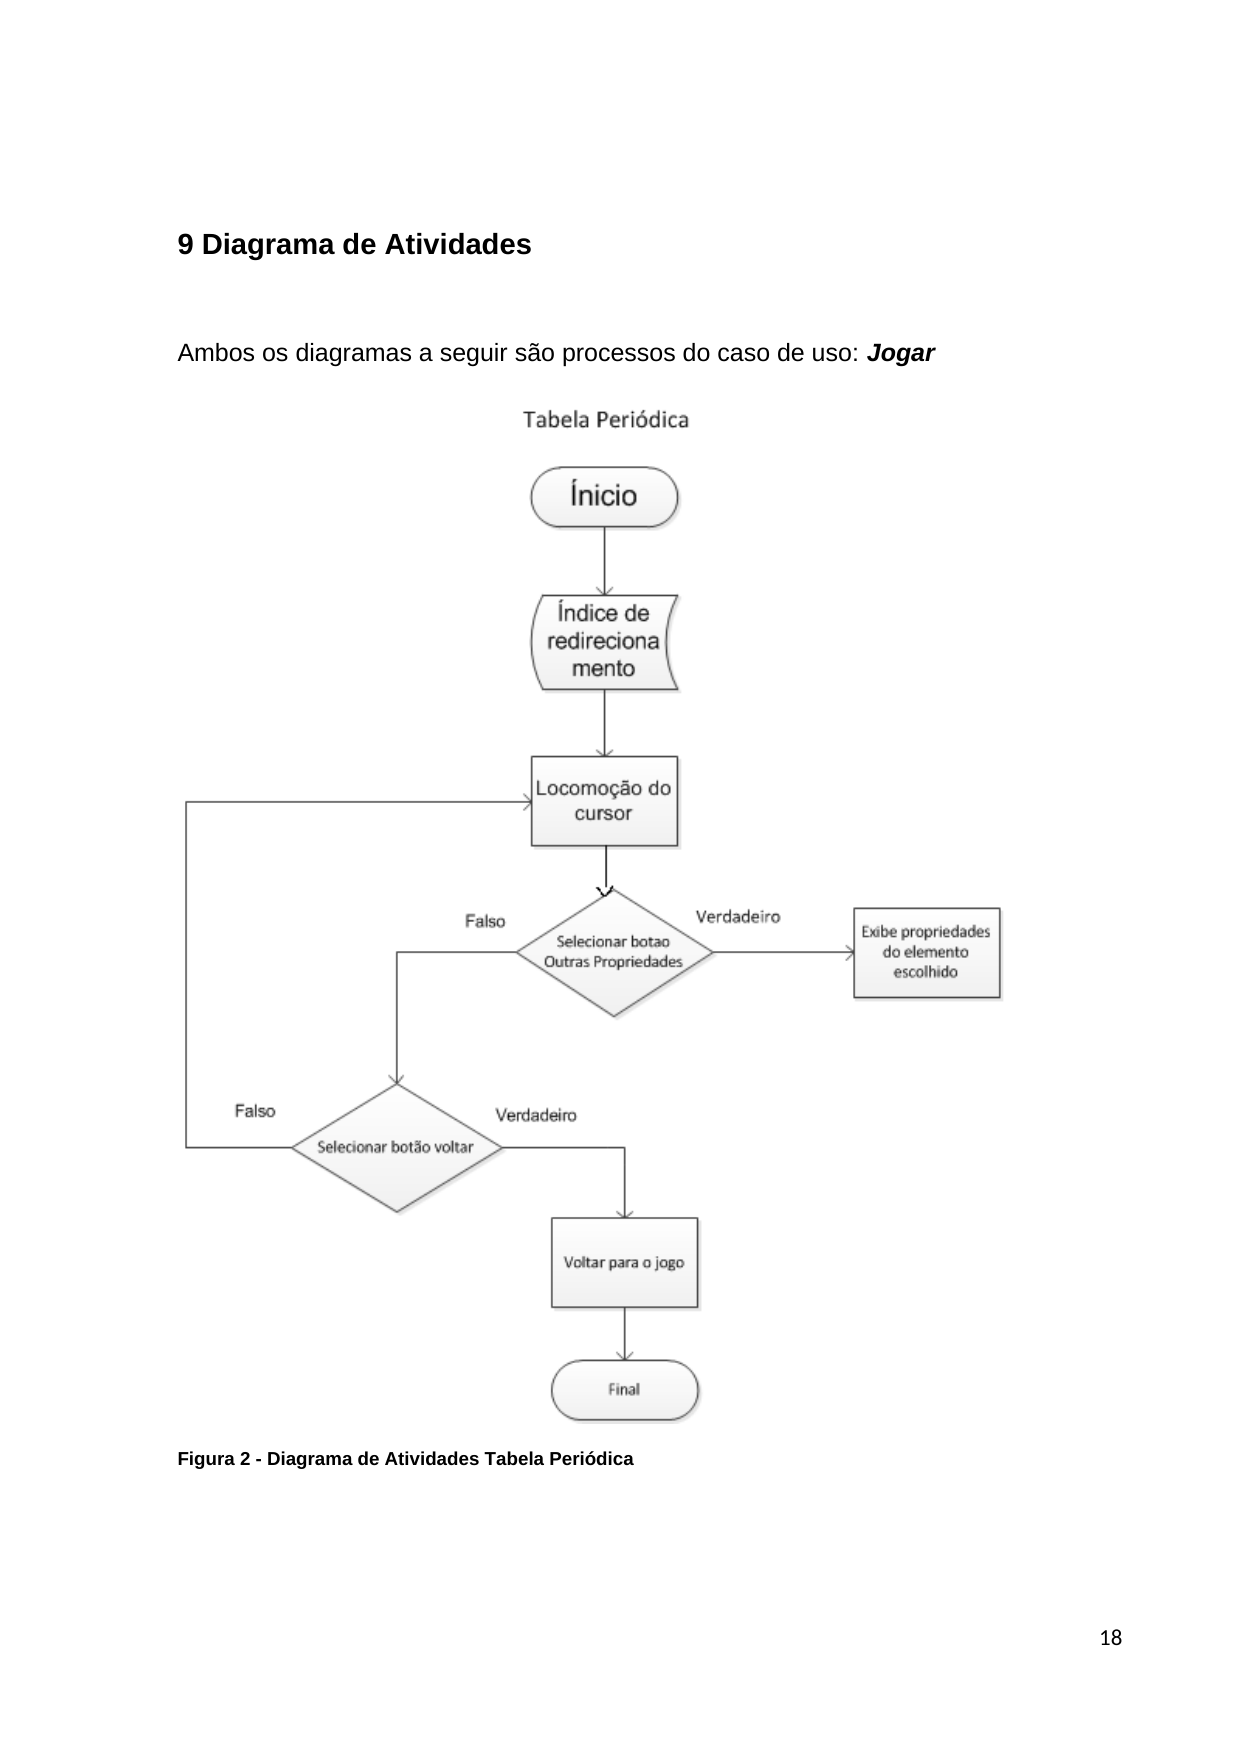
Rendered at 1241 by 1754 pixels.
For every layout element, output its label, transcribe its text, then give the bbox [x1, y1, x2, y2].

subtitle 9 Diagrama de Atividades [177, 227, 1122, 261]
picture [184, 401, 1004, 1424]
text Figura 2 - Diagrama de Atividades Tabela Periódica [177, 1447, 1122, 1469]
text Ambos os diagramas a seguir são processos do caso de uso: Jogar [177, 338, 1122, 367]
